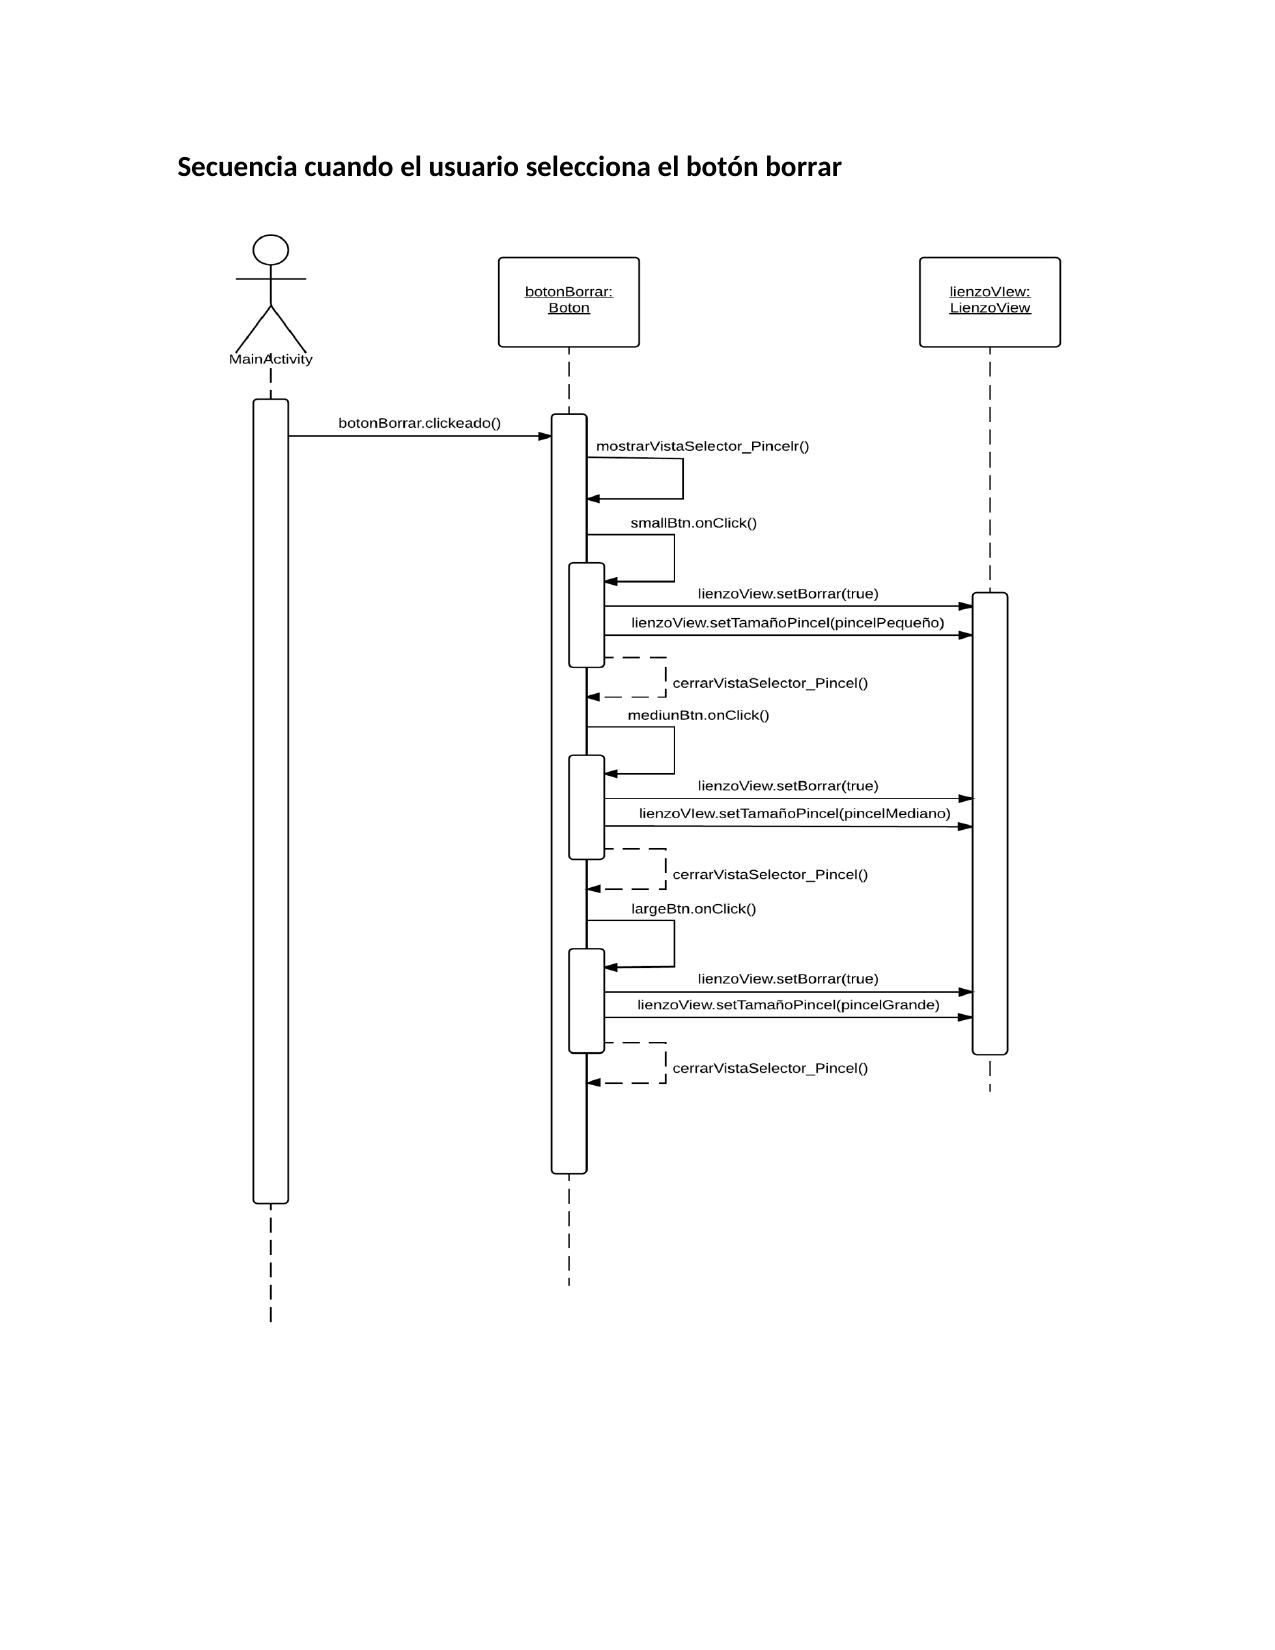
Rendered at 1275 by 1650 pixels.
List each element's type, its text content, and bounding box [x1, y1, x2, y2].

text Secuencia cuando el usuario selecciona el botón borrar [177, 148, 1098, 183]
picture [177, 209, 1098, 1325]
